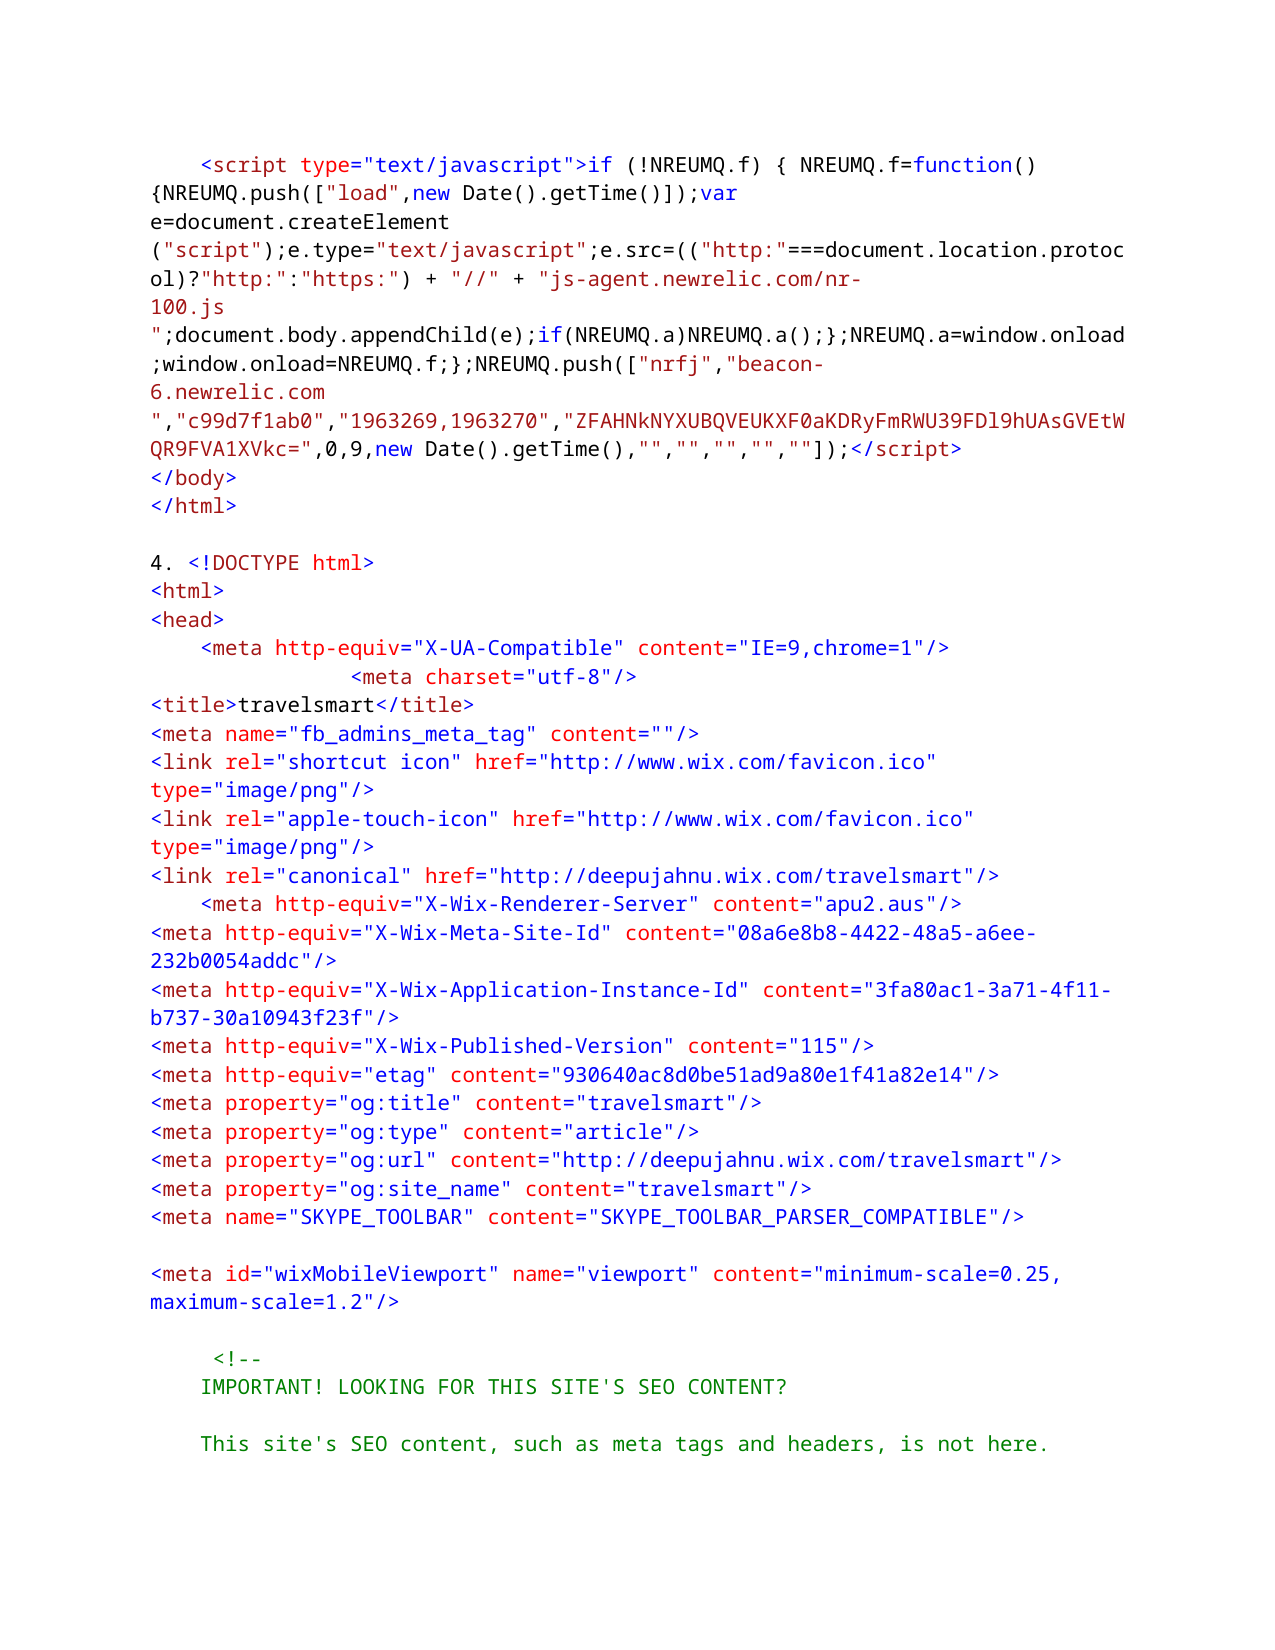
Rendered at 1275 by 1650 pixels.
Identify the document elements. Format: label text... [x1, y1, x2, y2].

text <meta http-equiv="X-Wix-Renderer-Server" content="apu2.aus"/> [150, 889, 1125, 918]
text This site's SEO content, such as meta tags and headers, is not here. [150, 1429, 1125, 1458]
text <meta http-equiv="X-Wix-Application-Instance-Id" content="3fa80ac1-3a71-4f11-b737-30a10943f23f"/> [150, 975, 1125, 1032]
text <head> [150, 605, 1125, 633]
text 4. <!DOCTYPE html> [150, 548, 1125, 577]
text </body> [150, 463, 1125, 491]
text <meta http-equiv="X-Wix-Published-Version" content="115"/> [150, 1032, 1125, 1060]
text <!-- [150, 1344, 1125, 1372]
text <meta charset="utf-8"/> [150, 662, 1125, 690]
text <meta property="og:site_name" content="travelsmart"/> [150, 1174, 1125, 1202]
text <meta property="og:title" content="travelsmart"/> [150, 1088, 1125, 1117]
text <link rel="canonical" href="http://deepujahnu.wix.com/travelsmart"/> [150, 861, 1125, 889]
text <meta name="SKYPE_TOOLBAR" content="SKYPE_TOOLBAR_PARSER_COMPATIBLE"/> [150, 1202, 1125, 1231]
text IMPORTANT! LOOKING FOR THIS SITE'S SEO CONTENT? [150, 1372, 1125, 1401]
text <meta property="og:url" content="http://deepujahnu.wix.com/travelsmart"/> [150, 1145, 1125, 1174]
text <meta name="fb_admins_meta_tag" content=""/> [150, 719, 1125, 747]
text </html> [150, 491, 1125, 520]
text <title>travelsmart</title> [150, 690, 1125, 719]
text <meta http-equiv="etag" content="930640ac8d0be51ad9a80e1f41a82e14"/> [150, 1060, 1125, 1088]
text <script type="text/javascript">if (!NREUMQ.f) { NREUMQ.f=function() {NREUMQ.push(["load",new Date().getTime()]);var e=document.createElement("script");e.type="text/javascript";e.src=(("http:"===document.location.protocol)?"http:":"https:") + "//" + "js-agent.newrelic.com/nr-100.js";document.body.appendChild(e);if(NREUMQ.a)NREUMQ.a();};NREUMQ.a=window.onload;window.onload=NREUMQ.f;};NREUMQ.push(["nrfj","beacon-6.newrelic.com","c99d7f1ab0","1963269,1963270","ZFAHNkNYXUBQVEUKXF0aKDRyFmRWU39FDl9hUAsGVEtWQR9FVA1XVkc=",0,9,new Date().getTime(),"","","","",""]);</script> [150, 150, 1125, 463]
text <meta property="og:type" content="article"/> [150, 1117, 1125, 1145]
text <meta http-equiv="X-UA-Compatible" content="IE=9,chrome=1"/> [150, 633, 1125, 662]
text <meta http-equiv="X-Wix-Meta-Site-Id" content="08a6e8b8-4422-48a5-a6ee-232b0054addc"/> [150, 918, 1125, 975]
text <html> [150, 577, 1125, 605]
text <link rel="shortcut icon" href="http://www.wix.com/favicon.ico" type="image/png"/> [150, 747, 1125, 804]
text <link rel="apple-touch-icon" href="http://www.wix.com/favicon.ico" type="image/png"/> [150, 804, 1125, 861]
text <meta id="wixMobileViewport" name="viewport" content="minimum-scale=0.25, maximum-scale=1.2"/> [150, 1259, 1125, 1316]
